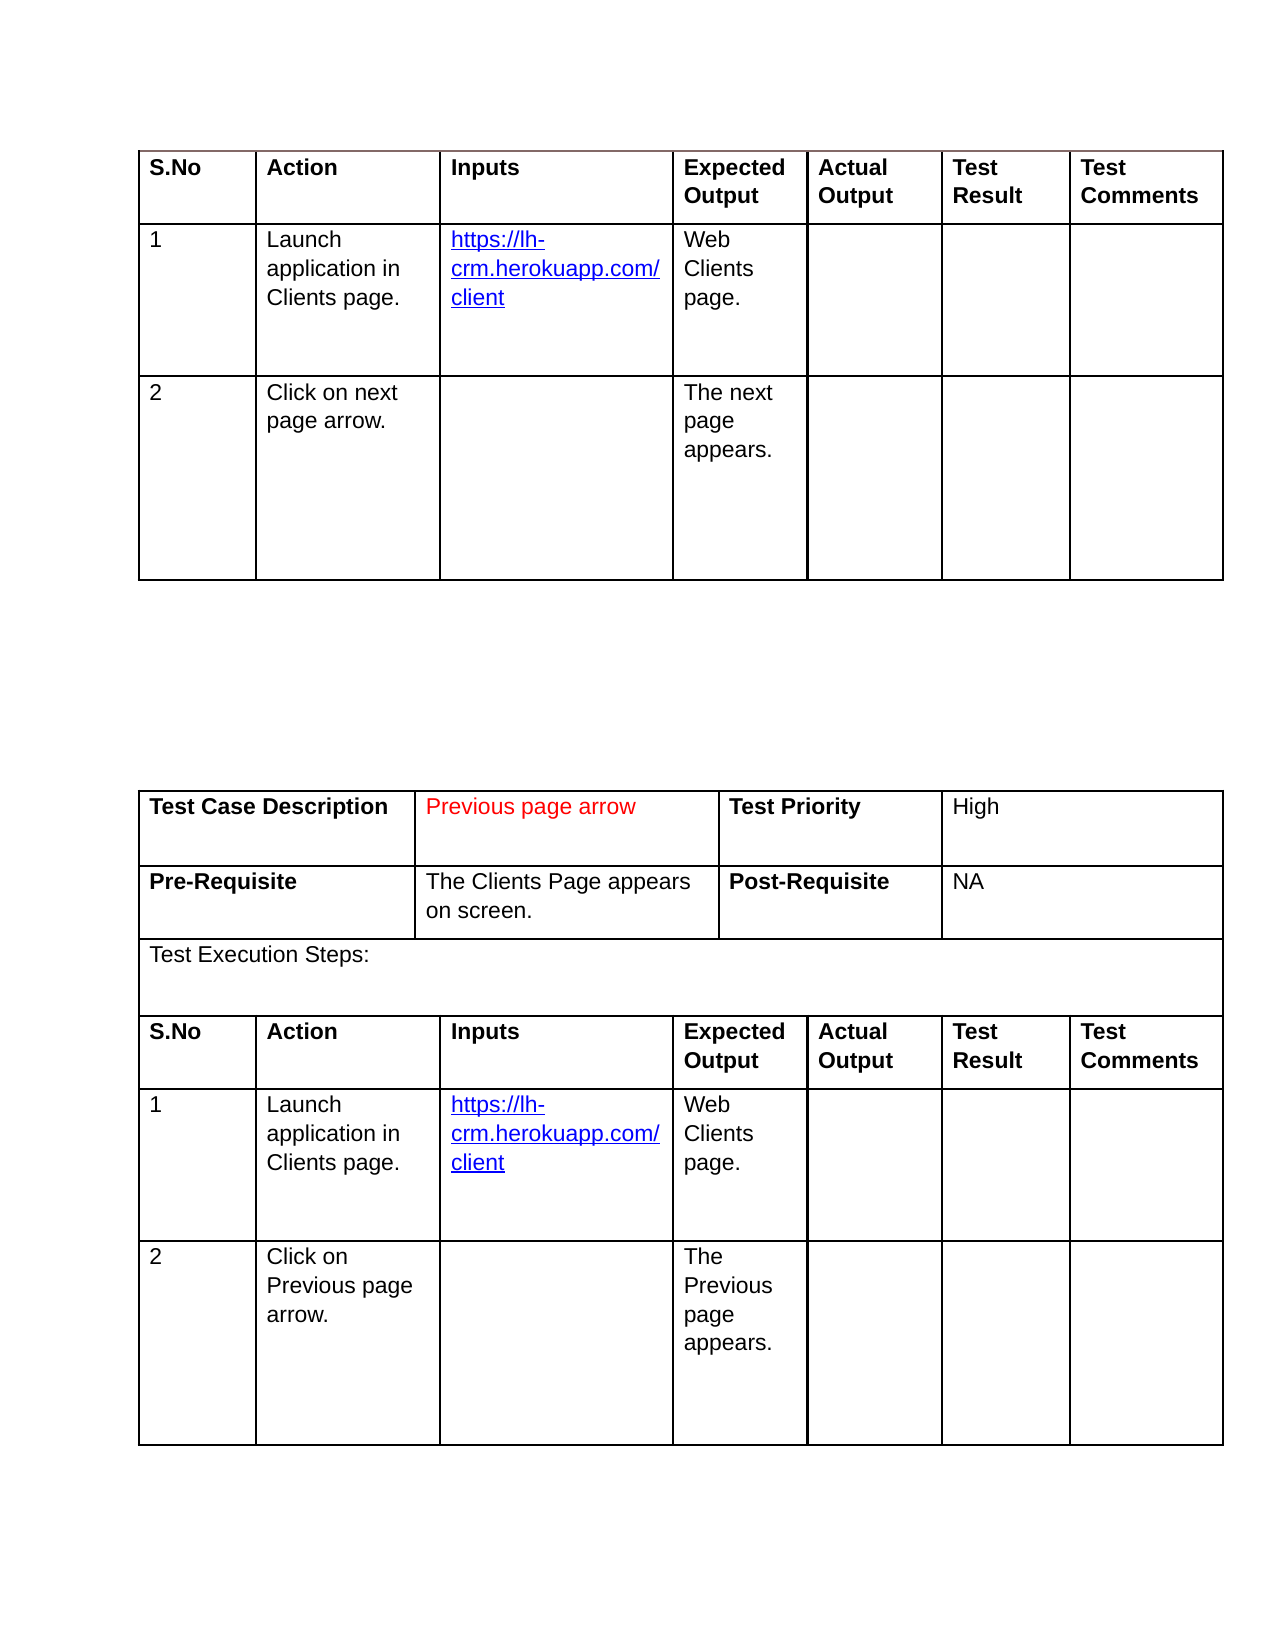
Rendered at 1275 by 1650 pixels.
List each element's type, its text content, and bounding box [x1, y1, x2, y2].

table_cell [943, 1242, 1069, 1444]
table_cell 1 [140, 225, 255, 375]
table_cell [1071, 1090, 1222, 1239]
table_cell Expected Output [674, 1017, 806, 1087]
table_cell Test Result [943, 1017, 1069, 1087]
table_cell Click on Previous page arrow. [257, 1242, 439, 1444]
table_cell Expected Output [674, 152, 806, 223]
table_cell The Previous page appears. [674, 1242, 806, 1444]
table_header Test Priority [720, 792, 941, 864]
table_cell [1071, 1242, 1222, 1444]
table_cell [809, 377, 941, 579]
table_cell Inputs [441, 1017, 672, 1087]
table_cell [943, 225, 1069, 375]
table_cell Web Clients page. [674, 225, 806, 375]
table_cell Test Comments [1071, 1017, 1222, 1087]
table_cell Click on next page arrow. [257, 377, 439, 579]
table_cell Test Comments [1071, 152, 1222, 223]
table_cell Test Result [943, 152, 1069, 223]
table_cell Launch application in Clients page. [257, 225, 439, 375]
table_cell 2 [140, 377, 255, 579]
table_cell Inputs [441, 152, 672, 223]
table_cell Action [257, 152, 439, 223]
table_cell Web Clients page. [674, 1090, 806, 1239]
table_cell Launch application in Clients page. [257, 1090, 439, 1239]
table_header High [943, 792, 1222, 864]
table_cell Post-Requisite [720, 867, 941, 937]
table_cell https://lh-crm.herokuapp.com/client [441, 1090, 672, 1239]
table_cell Pre-Requisite [140, 867, 414, 937]
table_cell Action [257, 1017, 439, 1087]
table_cell [943, 1090, 1069, 1239]
table_cell [1071, 225, 1222, 375]
table_cell [1071, 377, 1222, 579]
table_cell The next page appears. [674, 377, 806, 579]
table_cell [441, 377, 672, 579]
table_cell [441, 1242, 672, 1444]
table_cell https://lh-crm.herokuapp.com/client [441, 225, 672, 375]
table_cell [809, 225, 941, 375]
table_cell S.No [140, 1017, 255, 1087]
table_cell S.No [140, 152, 255, 223]
table_cell Actual Output [809, 152, 941, 223]
table_header Test Case Description [140, 792, 414, 864]
table_cell 1 [140, 1090, 255, 1239]
table_cell Actual Output [809, 1017, 941, 1087]
table_cell NA [943, 867, 1222, 937]
table_cell The Clients Page appears on screen. [416, 867, 718, 937]
table_cell 2 [140, 1242, 255, 1444]
table_cell Test Execution Steps: [140, 940, 1222, 1014]
table_cell [809, 1242, 941, 1444]
table_header Previous page arrow [416, 792, 718, 864]
table_cell [809, 1090, 941, 1239]
table_cell [943, 377, 1069, 579]
